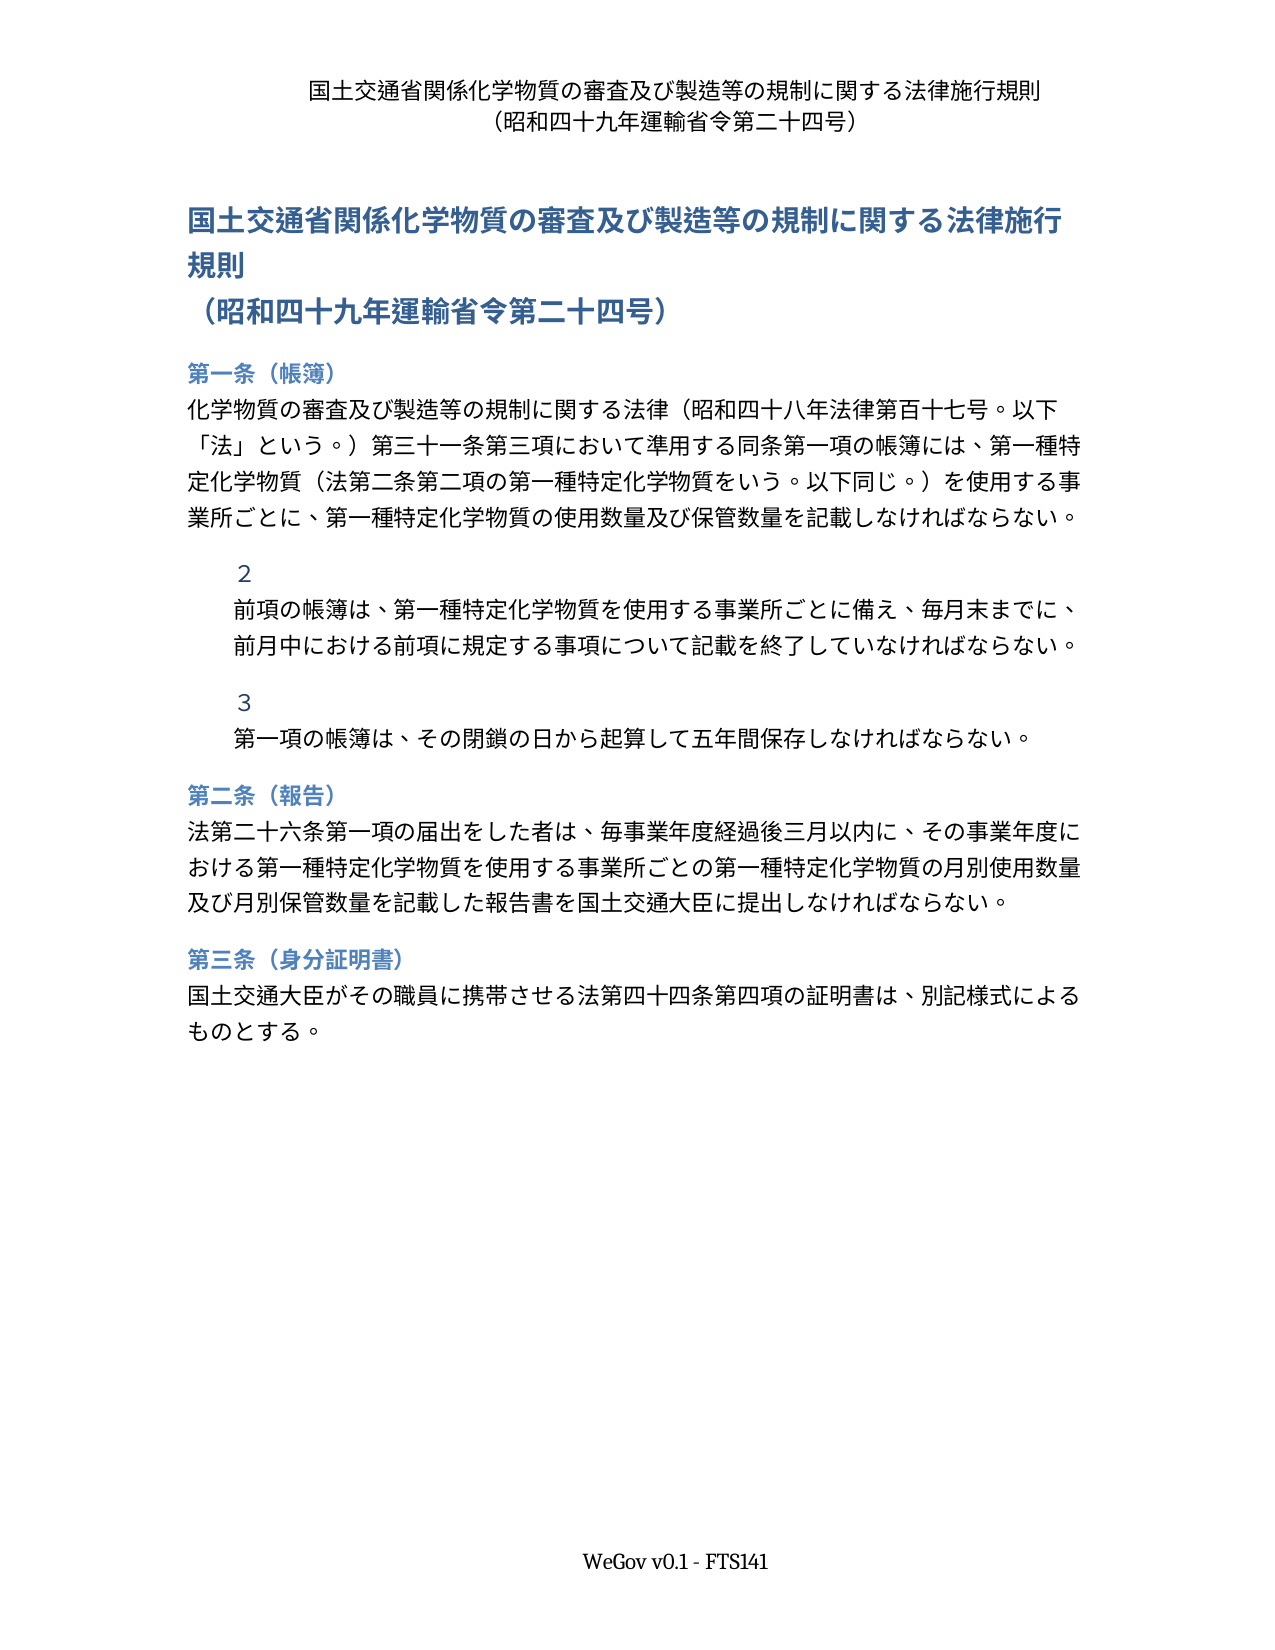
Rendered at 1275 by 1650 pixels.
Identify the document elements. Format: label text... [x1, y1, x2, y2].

subtitle 第三条（身分証明書） [187, 944, 1087, 975]
subtitle 国土交通省関係化学物質の審査及び製造等の規制に関する法律施行規則 （昭和四十九年運輸省令第二十四号） [187, 200, 1087, 331]
subtitle 第二条（報告） [187, 779, 1087, 811]
text 法第二十六条第一項の届出をした者は、毎事業年度経過後三月以内に、その事業年度における第一種特定化学物質を使用する事業所ごとの第一種特定化学物質の月別使用数量及び月別保管数量を記載した報告書を国土交通大臣に提出しなければならない。 [187, 816, 1087, 919]
subtitle ２ [233, 558, 1087, 589]
text 前項の帳簿は、第一種特定化学物質を使用する事業所ごとに備え、毎月末までに、前月中における前項に規定する事項について記載を終了していなければならない。 [233, 594, 1087, 661]
text 化学物質の審査及び製造等の規制に関する法律（昭和四十八年法律第百十七号。以下「法」という。）第三十一条第三項において準用する同条第一項の帳簿には、第一種特定化学物質（法第二条第二項の第一種特定化学物質をいう。以下同じ。）を使用する事業所ごとに、第一種特定化学物質の使用数量及び保管数量を記載しなければならない。 [187, 394, 1087, 533]
text 国土交通大臣がその職員に携帯させる法第四十四条第四項の証明書は、別記様式によるものとする。 [187, 980, 1087, 1047]
subtitle ３ [233, 687, 1087, 718]
subtitle 第一条（帳簿） [187, 358, 1087, 389]
text 第一項の帳簿は、その閉鎖の日から起算して五年間保存しなければならない。 [233, 723, 1087, 754]
